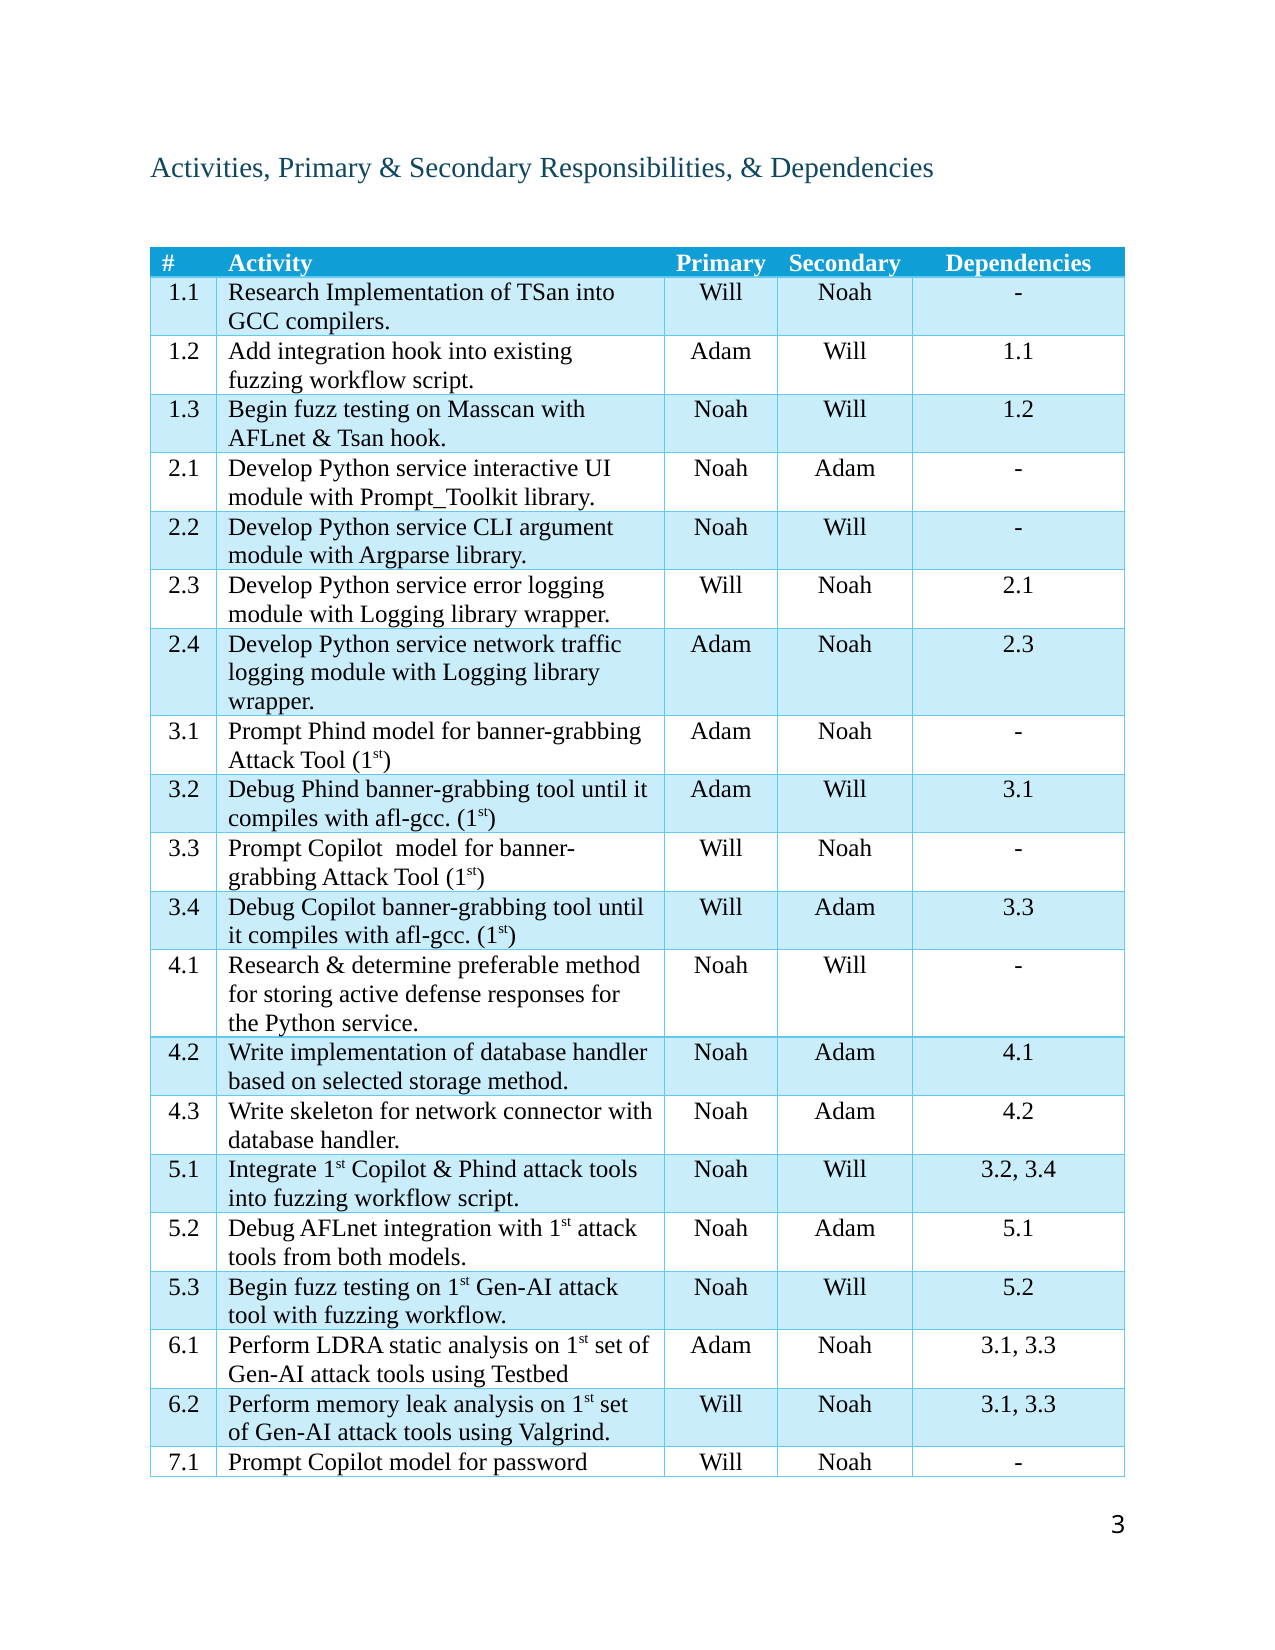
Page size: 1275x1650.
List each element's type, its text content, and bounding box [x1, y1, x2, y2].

table_cell 3.2 [151, 775, 216, 832]
table_cell Noah [665, 1038, 777, 1095]
table_cell 3.2, 3.4 [913, 1155, 1124, 1212]
table_cell Noah [665, 395, 777, 452]
table_cell Will [778, 950, 912, 1036]
table_cell Add integration hook into existing fuzzing workflow script. [217, 336, 664, 393]
table_cell Noah [665, 1272, 777, 1329]
table_cell Adam [778, 453, 912, 511]
table_cell 3.3 [913, 892, 1124, 949]
table_cell 5.2 [151, 1213, 216, 1271]
table_cell 3.3 [151, 833, 216, 891]
table_cell Adam [665, 629, 777, 715]
table_cell 3.4 [151, 892, 216, 949]
table_cell Noah [665, 950, 777, 1036]
table_cell Develop Python service network traffic logging module with Logging library wrapper. [217, 629, 664, 715]
table_cell 1.3 [151, 395, 216, 452]
table_cell Noah [778, 833, 912, 891]
table_cell Adam [665, 775, 777, 832]
table_cell 1.2 [151, 336, 216, 393]
table_cell - [913, 278, 1124, 335]
table_cell Adam [665, 1330, 777, 1388]
table_cell Will [665, 278, 777, 335]
table_cell 1.1 [913, 336, 1124, 393]
table_cell Noah [665, 1213, 777, 1271]
table_cell Prompt Copilot model for banner-grabbing Attack Tool (1st) [217, 833, 664, 891]
table_cell - [913, 950, 1124, 1036]
table_cell 4.1 [151, 950, 216, 1036]
subtitle Activities, Primary & Secondary Responsibilities, & Dependencies [150, 150, 1125, 183]
table_cell Will [665, 833, 777, 891]
table_cell - [913, 453, 1124, 511]
table_cell Will [778, 512, 912, 569]
table_cell 4.1 [913, 1038, 1124, 1095]
table_cell Debug Copilot banner-grabbing tool until it compiles with afl-gcc. (1st) [217, 892, 664, 949]
table_cell Develop Python service error logging module with Logging library wrapper. [217, 570, 664, 628]
table_header Secondary [778, 248, 912, 276]
table_cell Adam [778, 892, 912, 949]
table_cell - [913, 1447, 1124, 1476]
table_cell Will [665, 1447, 777, 1476]
table_cell Noah [665, 1155, 777, 1212]
table_cell Develop Python service CLI argument module with Argparse library. [217, 512, 664, 569]
table_cell Will [778, 395, 912, 452]
table_cell 5.2 [913, 1272, 1124, 1329]
table_cell - [913, 716, 1124, 773]
table_cell Noah [665, 512, 777, 569]
table_header # [151, 248, 216, 276]
table_cell Begin fuzz testing on 1st Gen-AI attack tool with fuzzing workflow. [217, 1272, 664, 1329]
table_header Activity [217, 248, 664, 276]
table_cell Noah [778, 570, 912, 628]
table_cell 3.1, 3.3 [913, 1389, 1124, 1446]
table_cell Write skeleton for network connector with database handler. [217, 1096, 664, 1153]
table_cell 3.1 [151, 716, 216, 773]
table_cell Noah [778, 629, 912, 715]
table_cell Noah [778, 716, 912, 773]
table_cell 2.2 [151, 512, 216, 569]
table_cell Will [778, 775, 912, 832]
table_cell 6.2 [151, 1389, 216, 1446]
table_header Dependencies [913, 248, 1124, 276]
table_cell Adam [778, 1213, 912, 1271]
table_cell Noah [665, 1096, 777, 1153]
table_cell Write implementation of database handler based on selected storage method. [217, 1038, 664, 1095]
table_cell Adam [665, 336, 777, 393]
table_cell 3.1, 3.3 [913, 1330, 1124, 1388]
table_cell Noah [778, 1447, 912, 1476]
table_cell Develop Python service interactive UI module with Prompt_Toolkit library. [217, 453, 664, 511]
table_cell 4.2 [151, 1038, 216, 1095]
table_cell Will [665, 1389, 777, 1446]
table_cell Adam [778, 1038, 912, 1095]
table_cell Will [778, 1155, 912, 1212]
table_cell 1.2 [913, 395, 1124, 452]
table_cell Adam [665, 716, 777, 773]
table_cell Noah [778, 1330, 912, 1388]
table_cell 1.1 [151, 278, 216, 335]
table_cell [217, 1447, 664, 1476]
table_cell Noah [778, 278, 912, 335]
table_cell 4.3 [151, 1096, 216, 1153]
table_cell Will [778, 336, 912, 393]
table_cell 5.1 [151, 1155, 216, 1212]
table_cell Integrate 1st Copilot & Phind attack tools into fuzzing workflow script. [217, 1155, 664, 1212]
table_cell 2.4 [151, 629, 216, 715]
table_header Primary [665, 248, 777, 276]
table_cell 2.3 [913, 629, 1124, 715]
table_cell - [913, 512, 1124, 569]
table_cell Perform LDRA static analysis on 1st set of Gen-AI attack tools using Testbed [217, 1330, 664, 1388]
table_cell 4.2 [913, 1096, 1124, 1153]
table_cell Noah [778, 1389, 912, 1446]
table_cell 2.3 [151, 570, 216, 628]
table_cell Debug Phind banner-grabbing tool until it compiles with afl-gcc. (1st) [217, 775, 664, 832]
table_cell 3.1 [913, 775, 1124, 832]
table_cell 5.3 [151, 1272, 216, 1329]
table_cell 2.1 [913, 570, 1124, 628]
table_cell - [913, 833, 1124, 891]
table_cell 6.1 [151, 1330, 216, 1388]
table_cell Will [665, 892, 777, 949]
table_cell Perform memory leak analysis on 1st set of Gen-AI attack tools using Valgrind. [217, 1389, 664, 1446]
table_cell Adam [778, 1096, 912, 1153]
table_cell Will [778, 1272, 912, 1329]
table_cell Will [665, 570, 777, 628]
table_cell Debug AFLnet integration with 1st attack tools from both models. [217, 1213, 664, 1271]
table_cell Prompt Phind model for banner-grabbing Attack Tool (1st) [217, 716, 664, 773]
table_cell 7.1 [151, 1447, 216, 1476]
table_cell 5.1 [913, 1213, 1124, 1271]
table_cell Noah [665, 453, 777, 511]
table_cell Begin fuzz testing on Masscan with AFLnet & Tsan hook. [217, 395, 664, 452]
table_cell Research Implementation of TSan into GCC compilers. [217, 278, 664, 335]
table_cell Research & determine preferable method for storing active defense responses for the Python service. [217, 950, 664, 1036]
table_cell 2.1 [151, 453, 216, 511]
